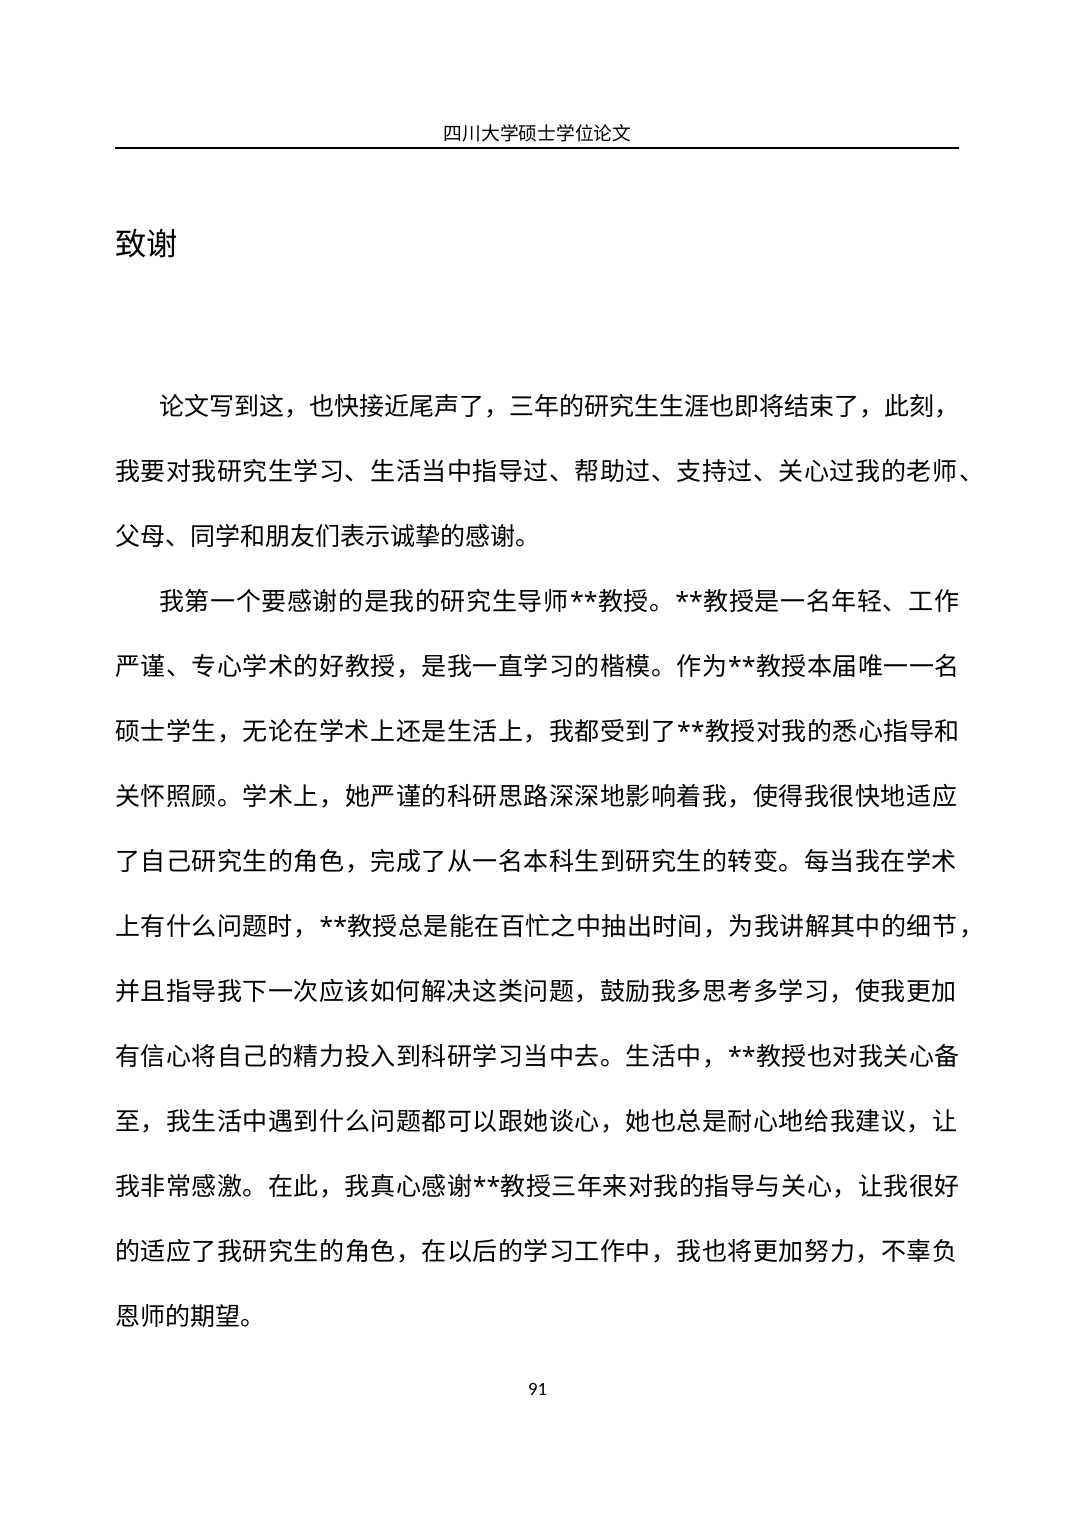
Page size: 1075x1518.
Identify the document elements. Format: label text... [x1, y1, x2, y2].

text 我第一个要感谢的是我的研究生导师**教授。**教授是一名年轻、工作严谨、专心学术的好教授，是我一直学习的楷模。作为**教授本届唯一一名硕士学生，无论在学术上还是生活上，我都受到了**教授对我的悉心指导和关怀照顾。学术上，她严谨的科研思路深深地影响着我，使得我很快地适应了自己研究生的角色，完成了从一名本科生到研究生的转变。每当我在学术上有什么问题时，**教授总是能在百忙之中抽出时间，为我讲解其中的细节，并且指导我下一次应该如何解决这类问题，鼓励我多思考多学习，使我更加有信心将自己的精力投入到科研学习当中去。生活中，**教授也对我关心备至，我生活中遇到什么问题都可以跟她谈心，她也总是耐心地给我建议，让我非常感激。在此，我真心感谢**教授三年来对我的指导与关心，让我很好的适应了我研究生的角色，在以后的学习工作中，我也将更加努力，不辜负恩师的期望。 [115, 567, 959, 1347]
text 论文写到这，也快接近尾声了，三年的研究生生涯也即将结束了，此刻，我要对我研究生学习、生活当中指导过、帮助过、支持过、关心过我的老师、父母、同学和朋友们表示诚挚的感谢。 [115, 372, 959, 567]
subtitle 致谢 [115, 209, 959, 274]
